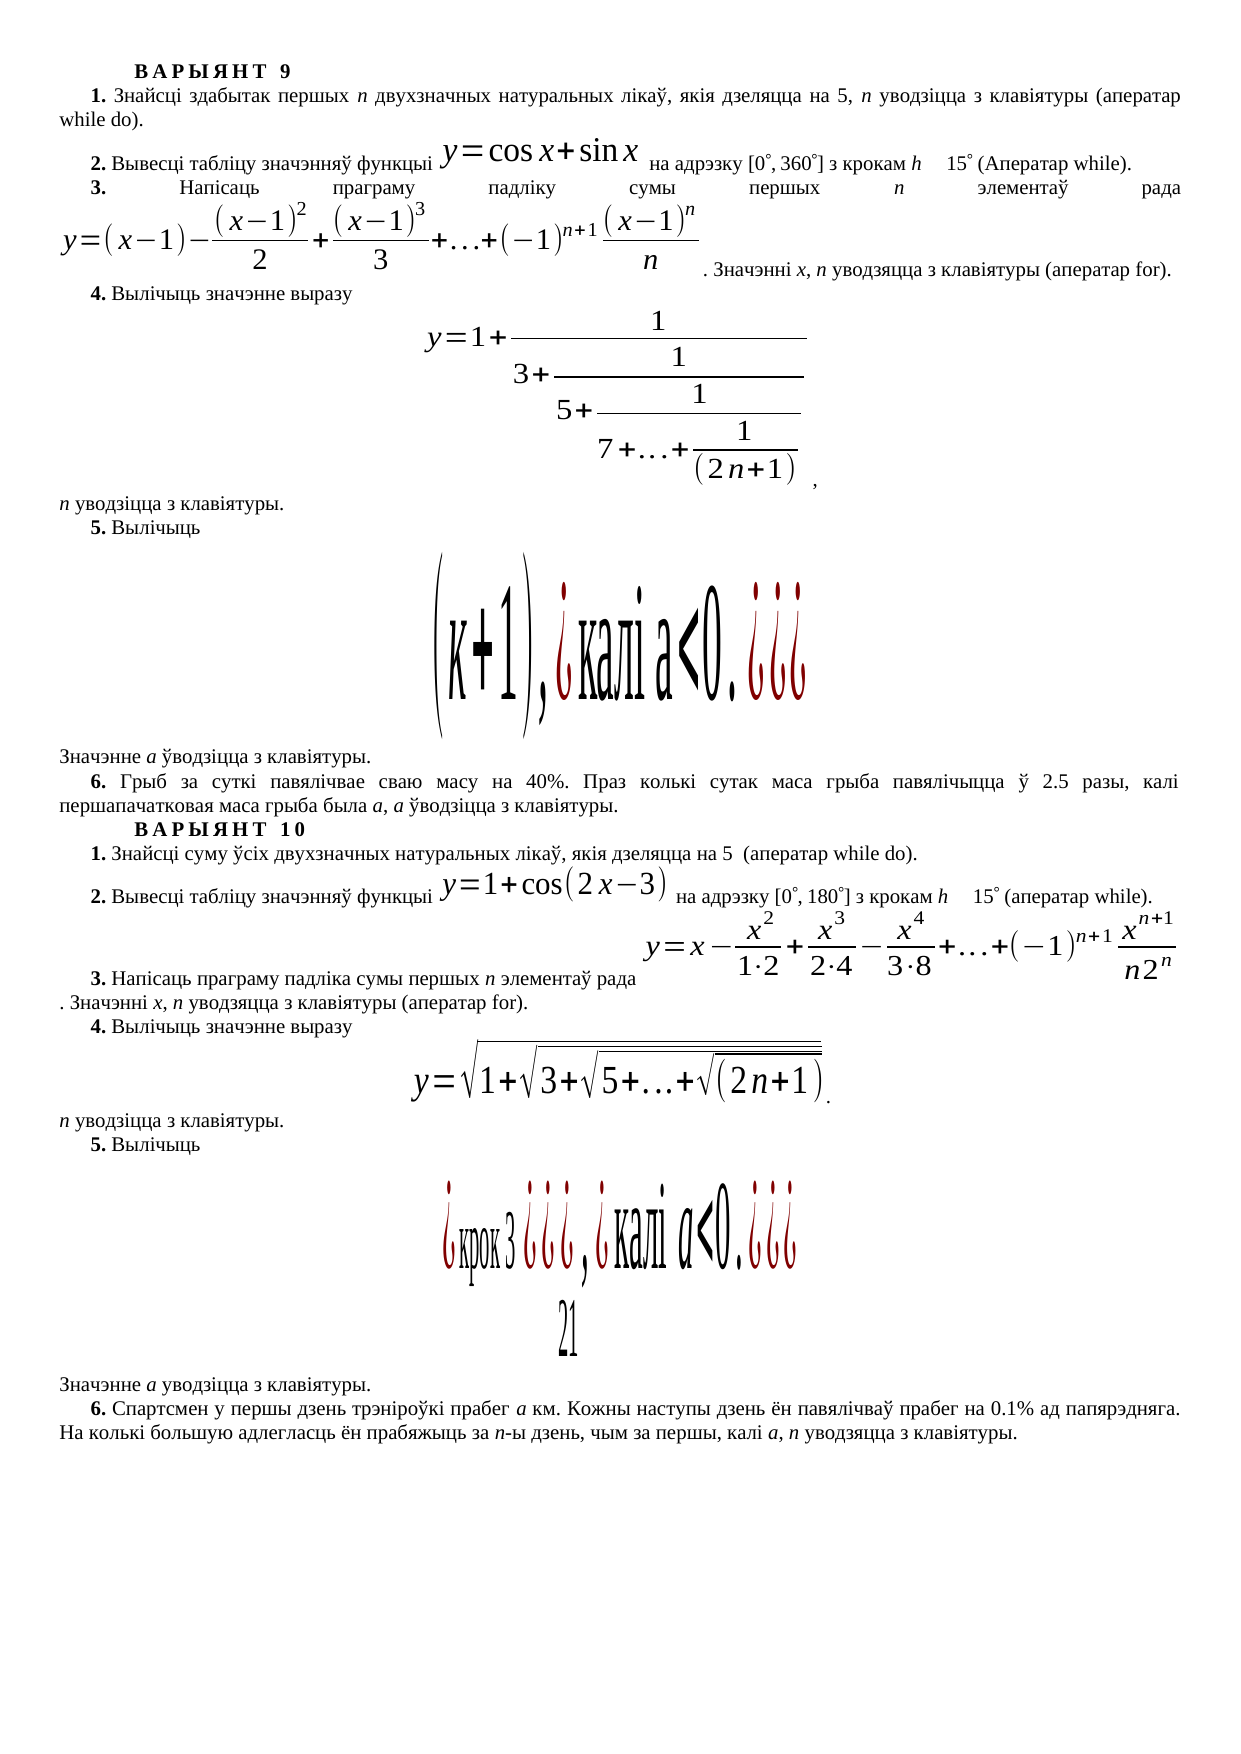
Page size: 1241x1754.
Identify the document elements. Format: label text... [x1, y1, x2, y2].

text n уводзiцца з клавiятуры. [59, 1108, 1181, 1132]
text Варыянт 10 [59, 817, 1181, 841]
text 4. Вылiчыць значэнне выразу [59, 281, 1181, 305]
text , [59, 305, 1181, 491]
text 2. Вывесцi таблiцу значэнняў функцыi на адрэзку [0,180] з крокам h15 (аператар while). [59, 865, 1181, 908]
text 1. Знайсцi здабытак першых n двухзначных натуральных лiкаў, якiя дзеляцца на 5, n уводзiцца з клавiятуры (аператар while do). [59, 83, 1181, 131]
text 2. Вывесцi таблiцу значэнняў функцыi на адрэзку [0,360] з крокам h15 (Аператар while). [59, 131, 1181, 174]
text Значэнне a уводзiцца з клавiятуры. [59, 1372, 1181, 1396]
text 5. Вылiчыць [59, 1132, 1181, 1156]
text 3. Напiсаць праграму падлiку сумы першых n элементаў рада . Значэннi x, n уводзяцца з клавiятуры (аператар for). [59, 174, 1181, 281]
text 5. Вылiчыць [59, 515, 1181, 539]
text Значэнне а ўводзіцца з клавiятуры. [59, 744, 1181, 768]
text 1. Знайсцi суму ўсiх двухзначных натуральных лiкаў, якiя дзеляцца на 5 (аператар while do). [59, 841, 1181, 865]
text 6. Грыб за суткi павялiчвае сваю масу на 40%. Праз колькi сутак маса грыба павялiчыцца ў 2.5 разы, калi першапачатковая маса грыба была а, а ўводзiцца з клавiятуры. [59, 768, 1181, 817]
text . [59, 1038, 1181, 1108]
text 4. Вылiчыць значэнне выразу [59, 1014, 1181, 1038]
text Варыянт 9 [59, 59, 1181, 83]
text n уводзiцца з клавiятуры. [59, 491, 1181, 515]
text 6. Cпартсмен у першы дзень трэнiроўкi прабег a км. Кожны наступы дзень ён павялiчваў прабег на 0.1% ад папярэдняга. На колькi большую адлегласць ён прабяжыць за n-ы дзень, чым за першы, калi a, n уводзяцца з клавiятуры. [59, 1396, 1181, 1444]
text 3. Напiсаць праграму падлiка сумы першых n элементаў рада . Значэннi x, n уводзяцца з клавiятуры (аператар for). [59, 908, 1181, 1014]
